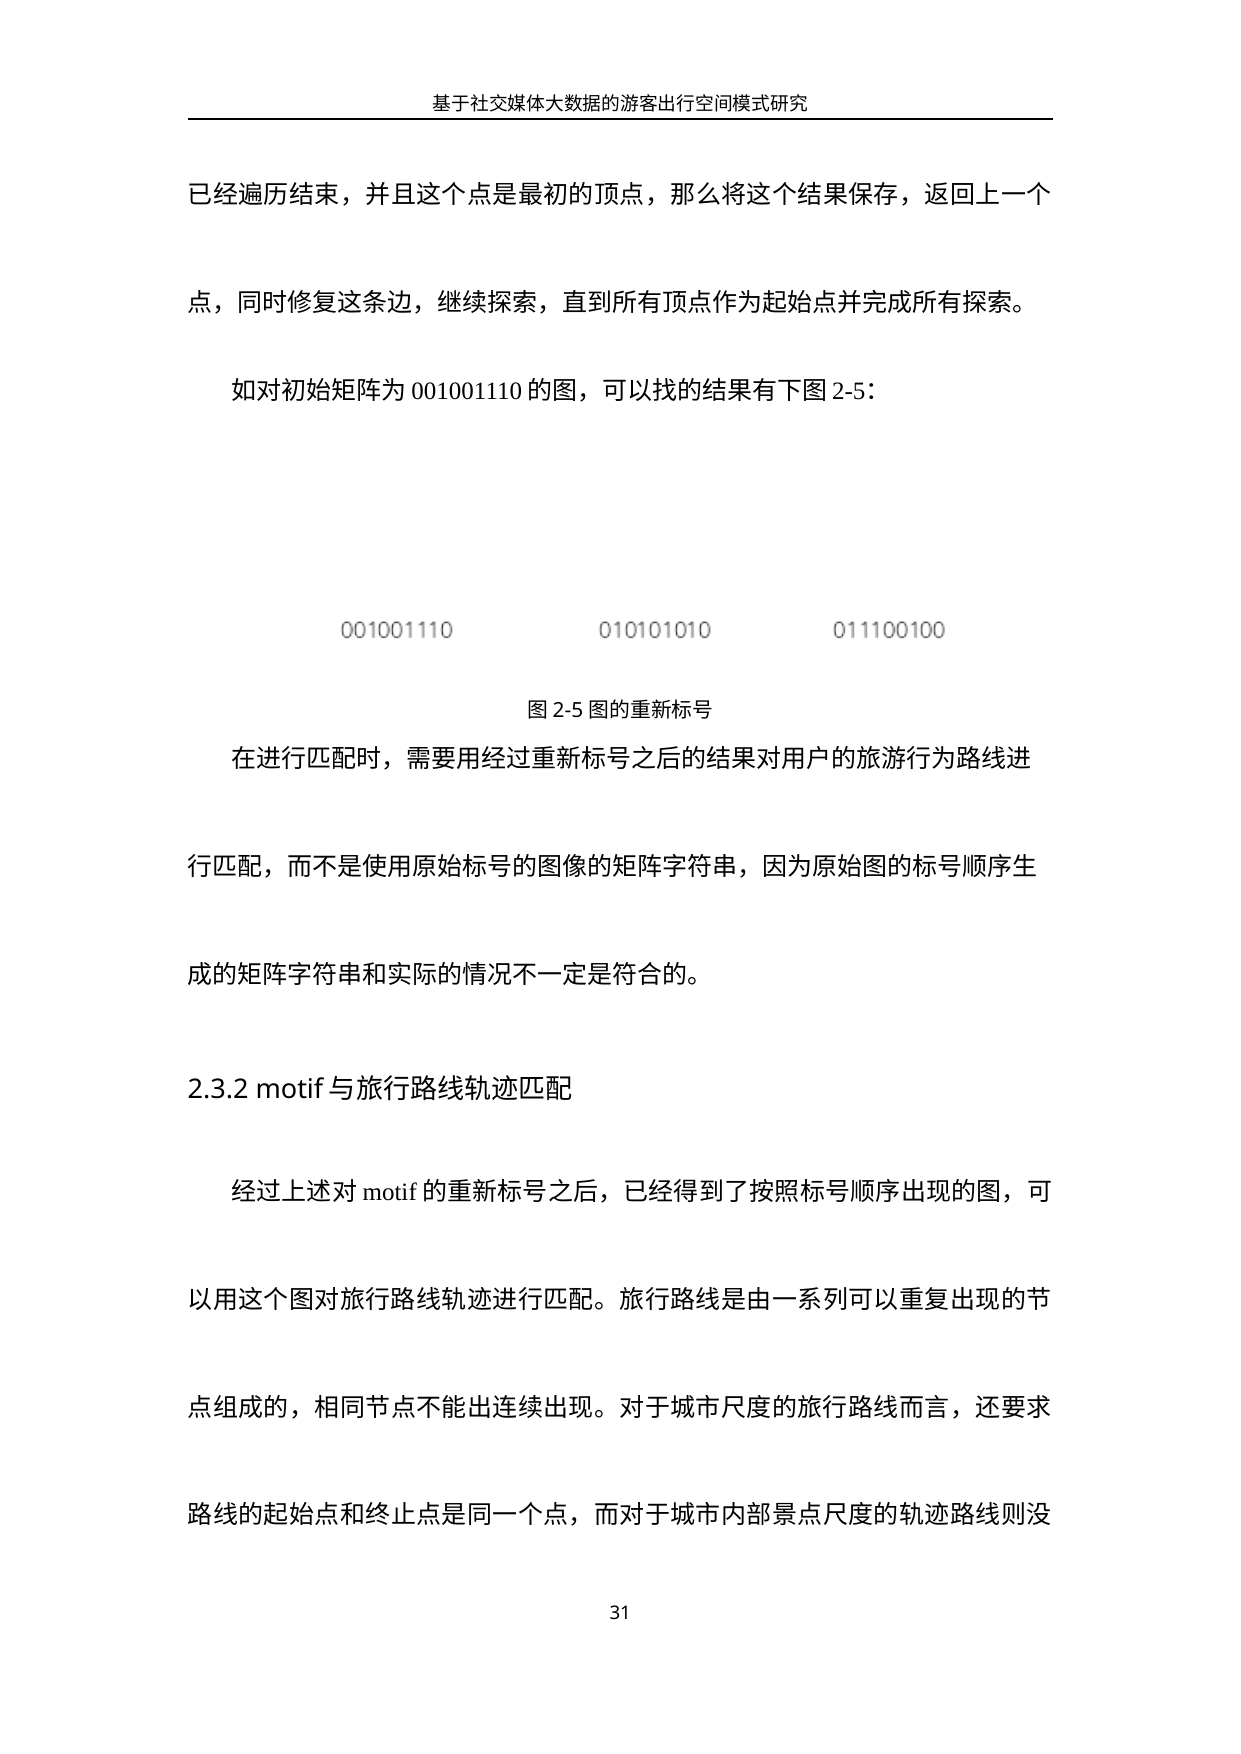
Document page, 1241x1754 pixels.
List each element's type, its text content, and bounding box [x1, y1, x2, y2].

text 如对初始矩阵为001001110的图，可以找的结果有下图2-5： [187, 356, 1053, 421]
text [187, 1157, 1053, 1546]
text 图 2-5 图的重新标号 [187, 692, 1053, 724]
text 在进行匹配时，需要用经过重新标号之后的结果对用户的旅游行为路线进行匹配，而不是使用原始标号的图像的矩阵字符串，因为原始图的标号顺序生成的矩阵字符串和实际的情况不一定是符合的。 [187, 724, 1053, 1005]
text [187, 160, 1053, 333]
text 2.3.2 motif与旅行路线轨迹匹配 [187, 1054, 1053, 1119]
